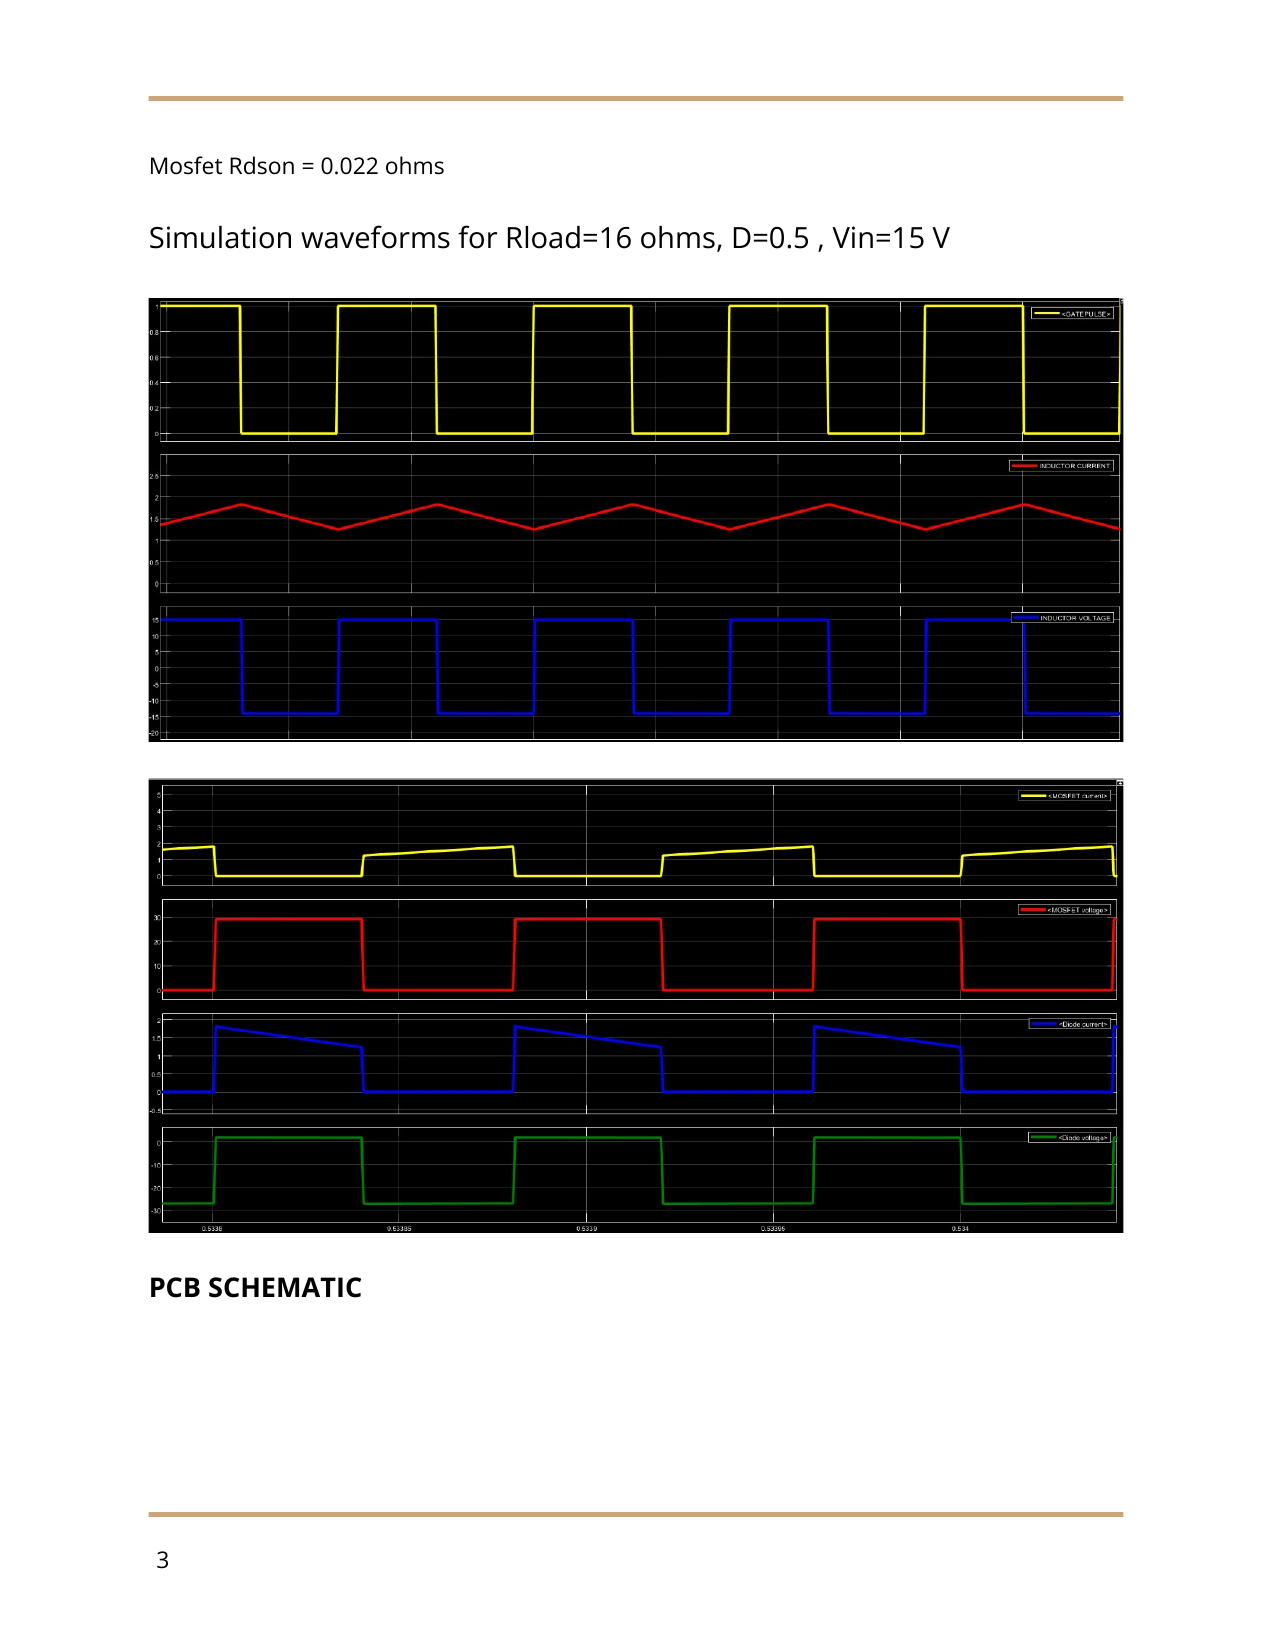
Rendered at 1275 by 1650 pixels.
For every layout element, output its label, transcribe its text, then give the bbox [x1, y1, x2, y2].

text Mosfet Rdson = 0.022 ohms [148, 150, 1125, 181]
text Simulation waveforms for Rload=16 ohms, D=0.5 , Vin=15 V [148, 218, 1125, 257]
picture [148, 96, 1124, 101]
picture [148, 1512, 1124, 1517]
picture [148, 778, 1124, 1233]
text PCB SCHEMATIC [148, 1269, 1125, 1306]
picture [148, 298, 1124, 742]
